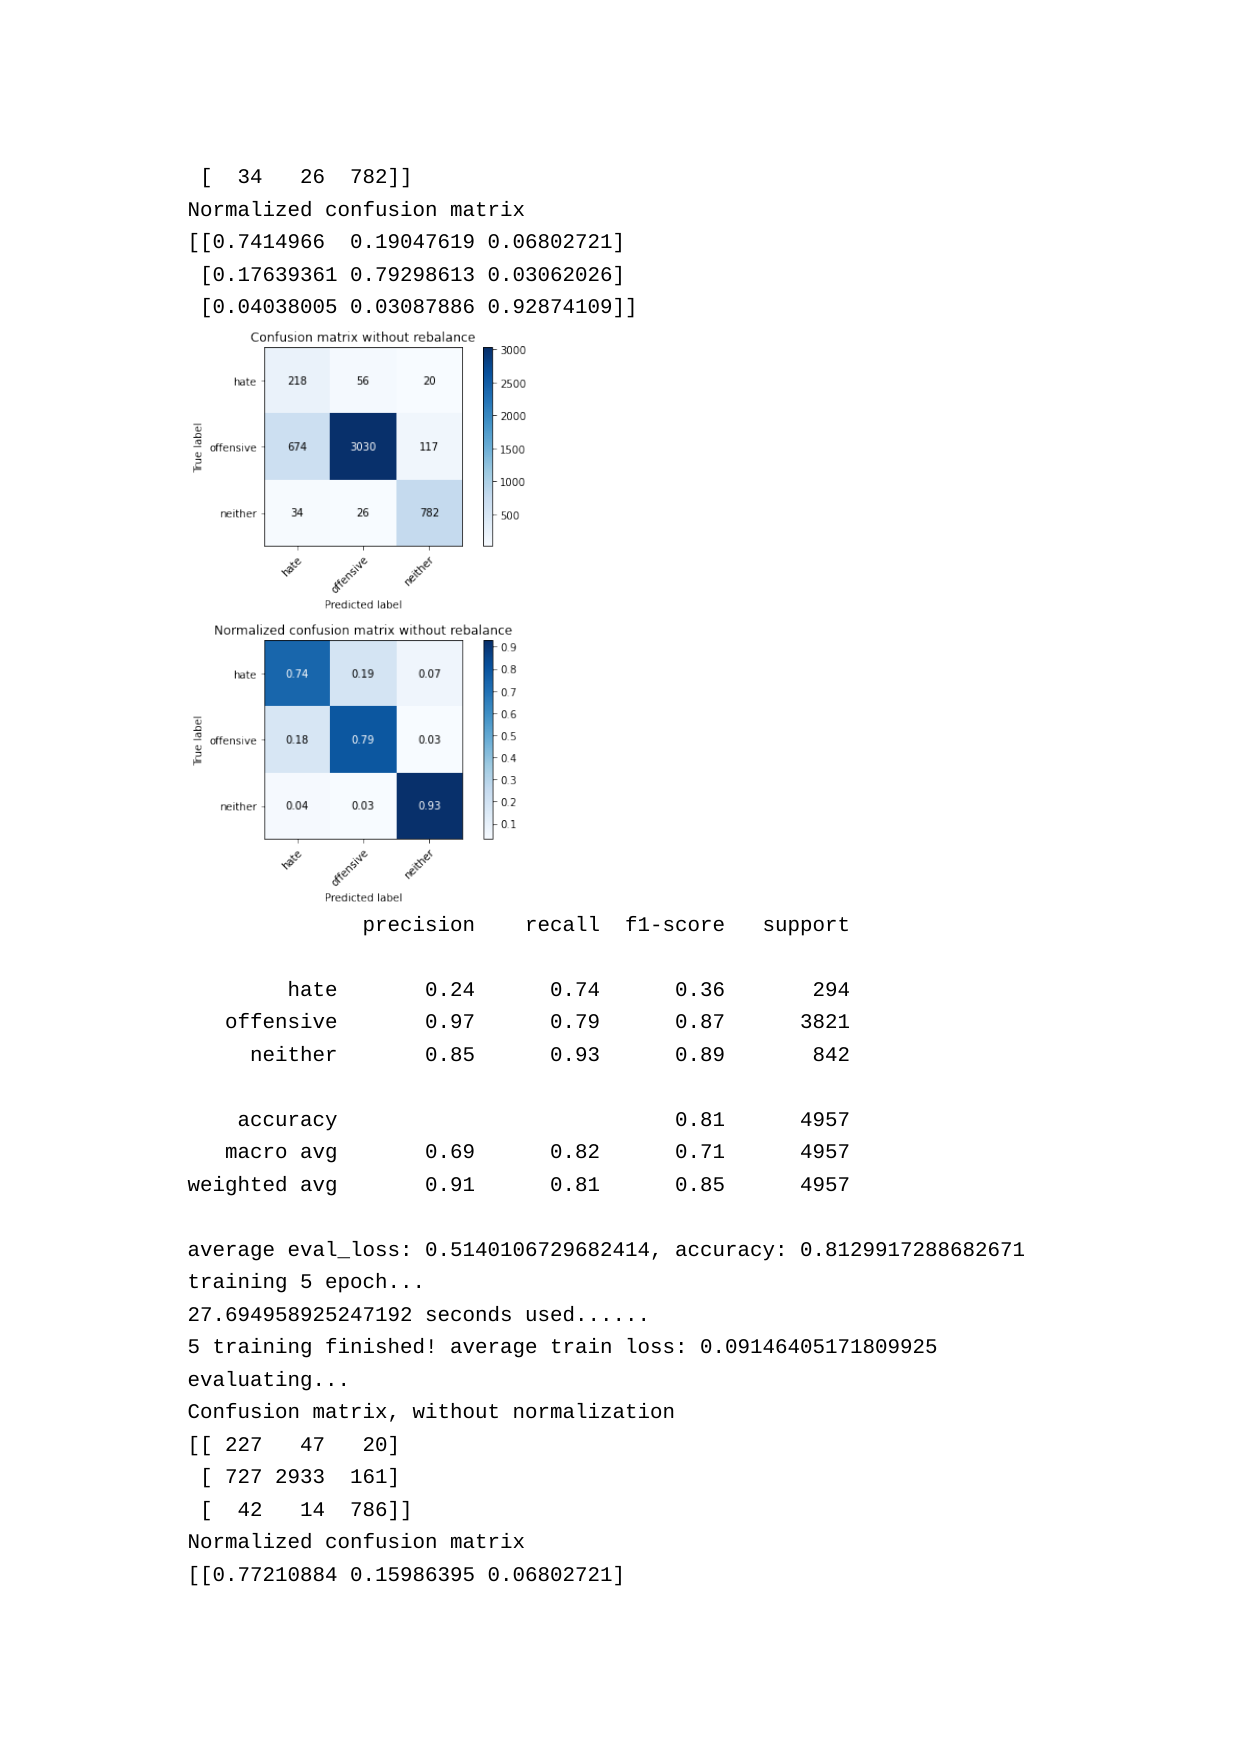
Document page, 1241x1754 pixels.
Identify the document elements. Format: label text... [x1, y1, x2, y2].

text [ 34 26 782]] [187, 162, 1053, 194]
text [ 727 2933 161] [187, 1462, 1053, 1494]
text macro avg 0.69 0.82 0.71 4957 [187, 1137, 1053, 1169]
text training 5 epoch... [187, 1267, 1053, 1299]
text offensive 0.97 0.79 0.87 3821 [187, 1007, 1053, 1039]
text Normalized confusion matrix [187, 194, 1053, 227]
text accuracy 0.81 4957 [187, 1104, 1053, 1137]
text [[0.7414966 0.19047619 0.06802721] [187, 227, 1053, 259]
text Normalized confusion matrix [187, 1527, 1053, 1559]
text [ 42 14 786]] [187, 1494, 1053, 1527]
text hate 0.24 0.74 0.36 294 [187, 974, 1053, 1007]
text [[ 227 47 20] [187, 1429, 1053, 1462]
text weighted avg 0.91 0.81 0.85 4957 [187, 1169, 1053, 1202]
text [0.04038005 0.03087886 0.92874109]] [187, 292, 1053, 324]
text neither 0.85 0.93 0.89 842 [187, 1039, 1053, 1072]
text 5 training finished! average train loss: 0.09146405171809925 [187, 1332, 1053, 1364]
text evaluating... [187, 1364, 1053, 1397]
text average eval_loss: 0.5140106729682414, accuracy: 0.8129917288682671 [187, 1234, 1053, 1267]
text [0.17639361 0.79298613 0.03062026] [187, 259, 1053, 292]
text precision recall f1-score support [187, 909, 1053, 942]
text 27.694958925247192 seconds used...... [187, 1299, 1053, 1332]
text [[0.77210884 0.15986395 0.06802721] [187, 1559, 1053, 1592]
text Confusion matrix, without normalization [187, 1397, 1053, 1429]
picture [187, 324, 533, 910]
